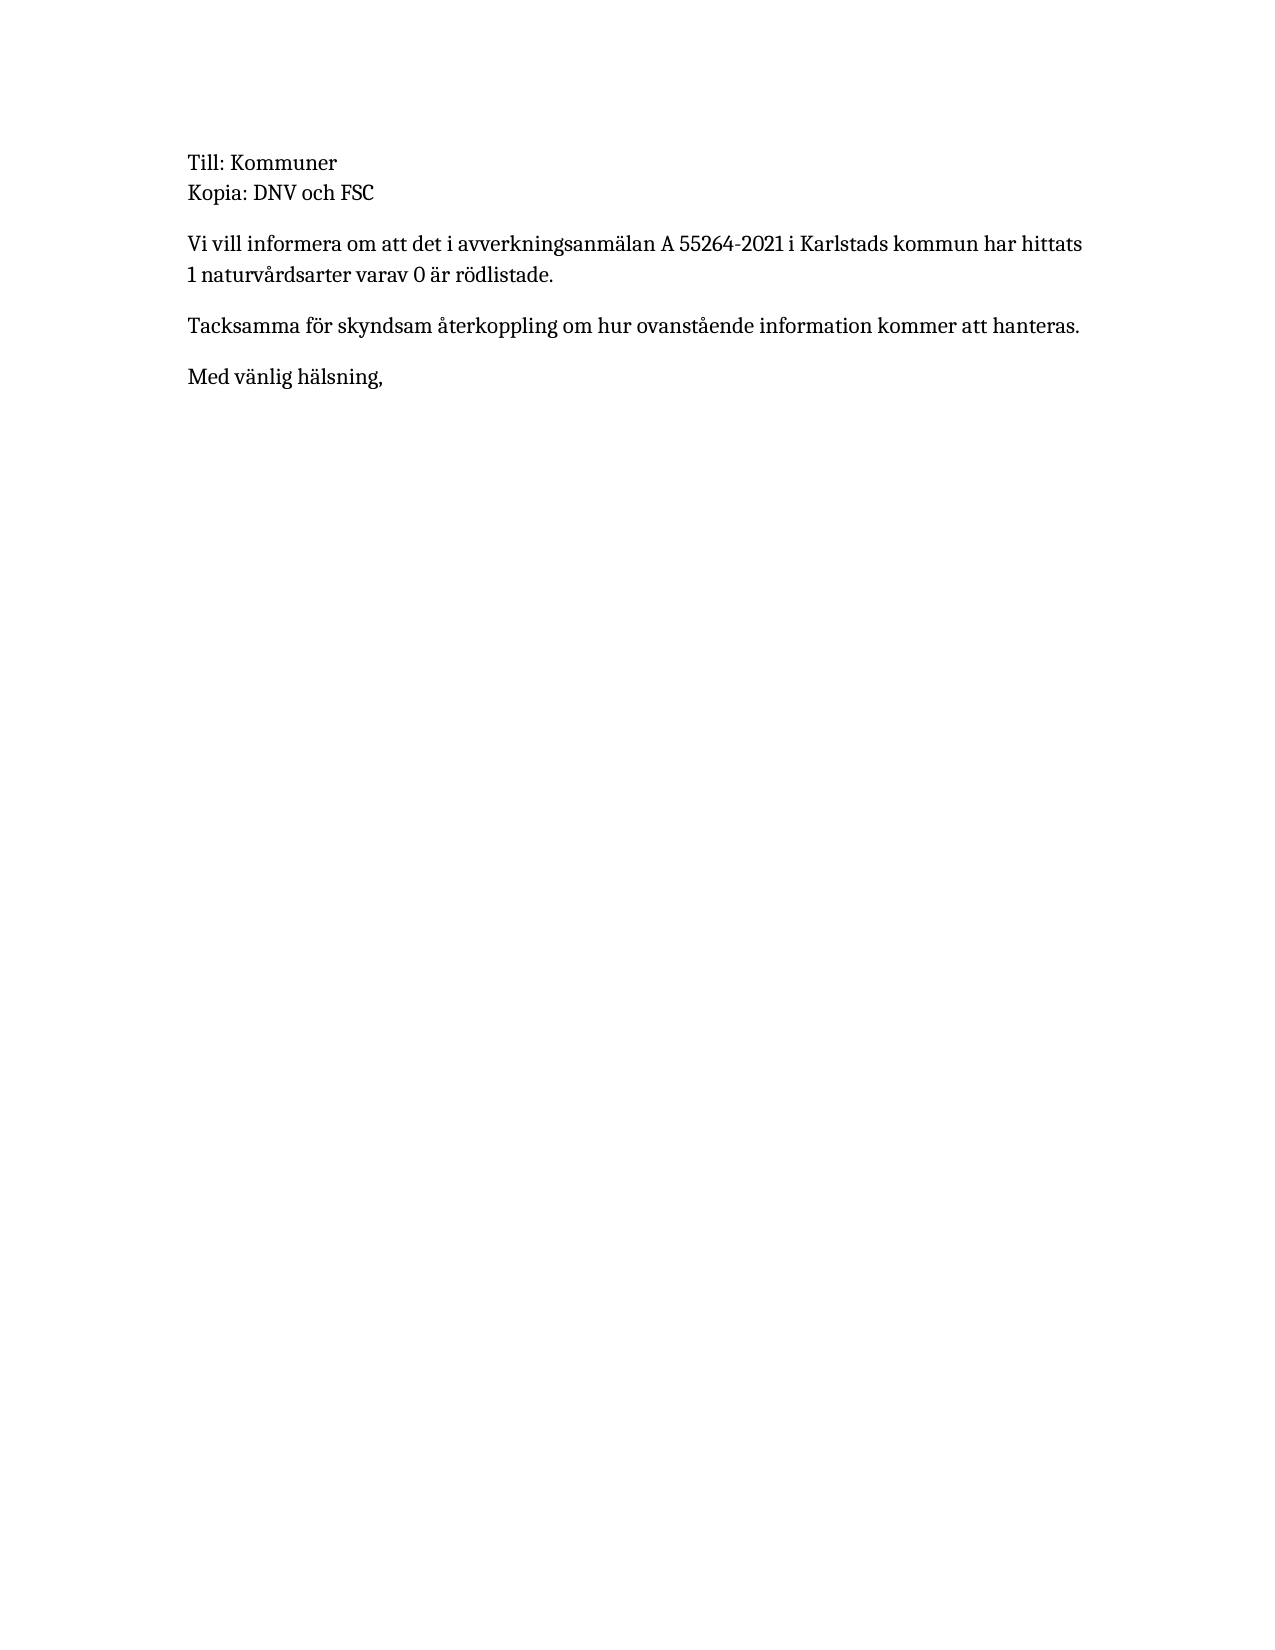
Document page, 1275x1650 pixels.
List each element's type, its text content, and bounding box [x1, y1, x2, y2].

text Tacksamma för skyndsam återkoppling om hur ovanstående information kommer att hanteras. [187, 312, 1087, 339]
text Vi vill informera om att det i avverkningsanmälan A 55264-2021 i Karlstads kommun har hittats 1 naturvårdsarter varav 0 är rödlistade. [187, 231, 1087, 288]
text Till: Kommuner Kopia: DNV och FSC [187, 150, 1087, 207]
text Med vänlig hälsning, [187, 363, 1087, 420]
